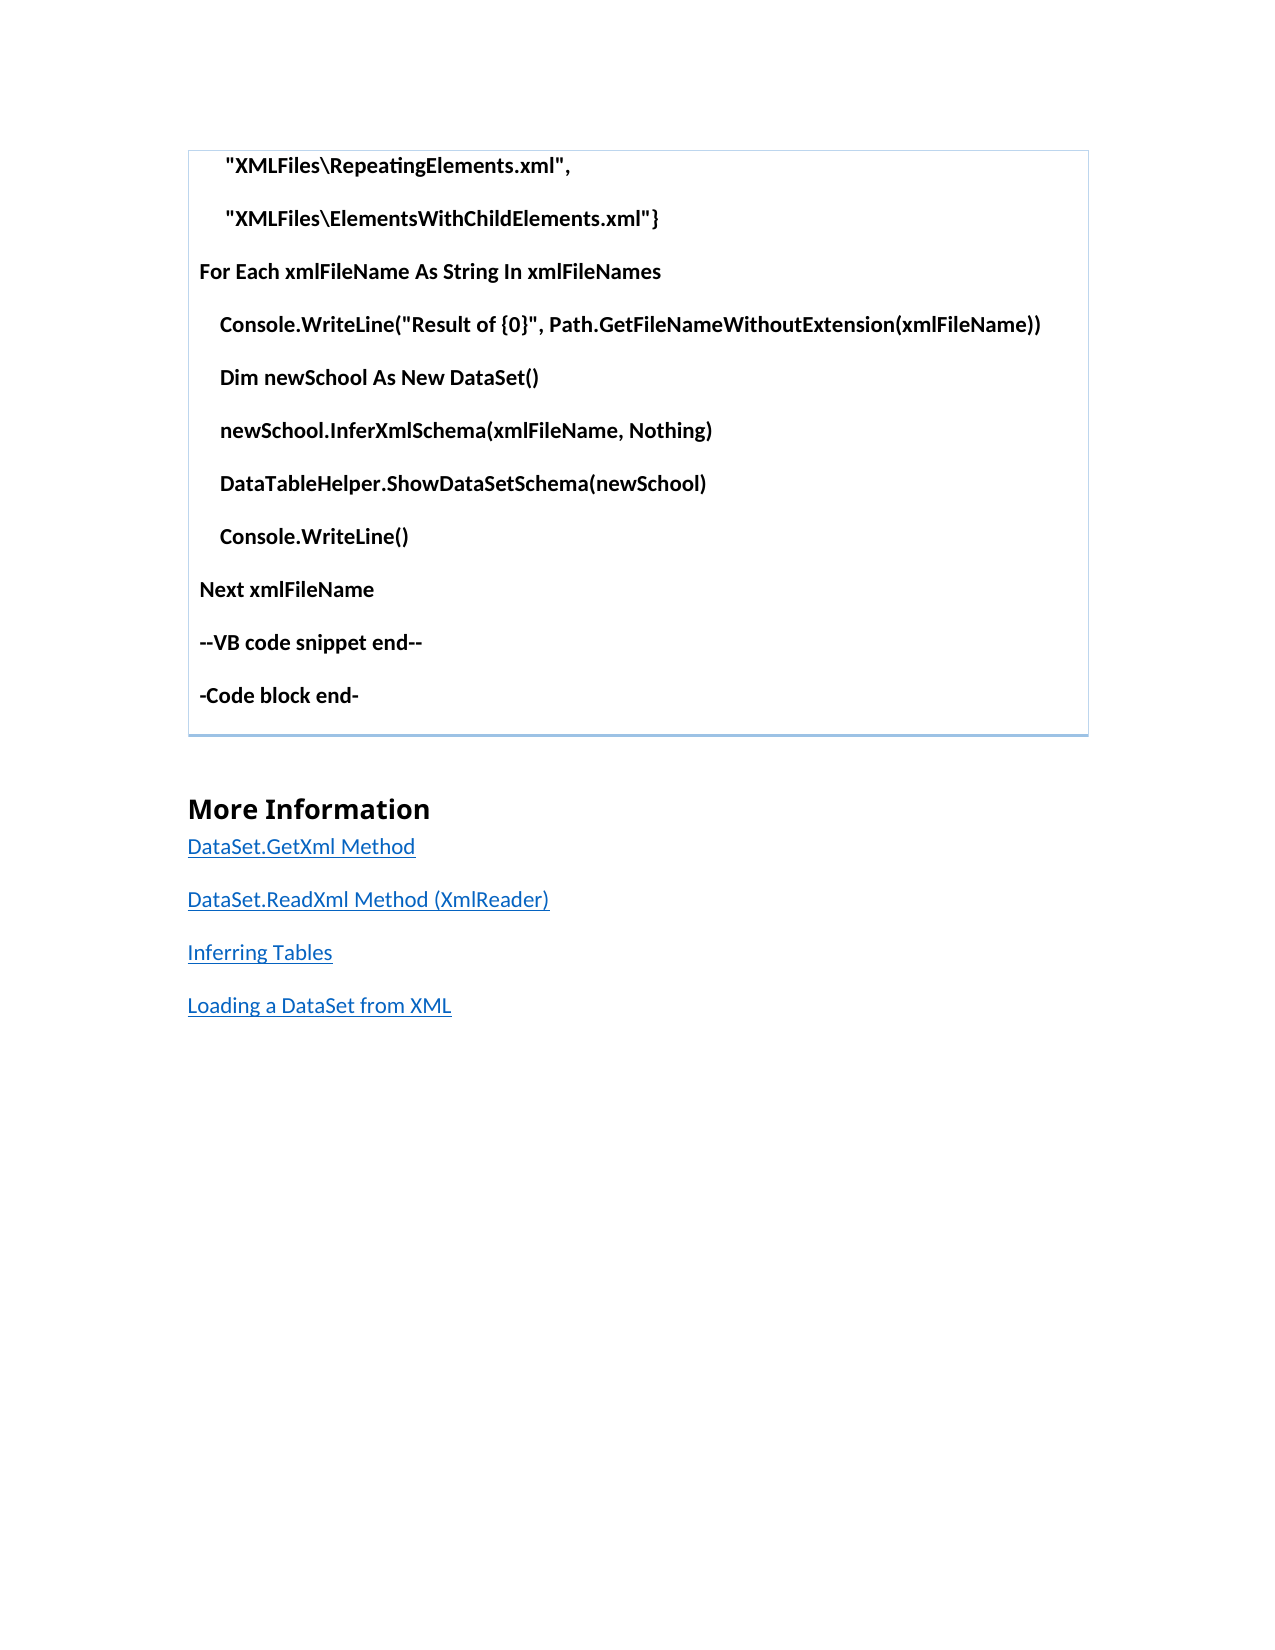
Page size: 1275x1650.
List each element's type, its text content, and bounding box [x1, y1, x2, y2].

text Loading a DataSet from XML [187, 992, 1087, 1019]
subtitle More Information [187, 790, 1087, 827]
text DataSet.ReadXml Method (XmlReader) [187, 886, 1087, 913]
text Inferring Tables [187, 938, 1087, 967]
text DataSet.GetXml Method [187, 832, 1087, 861]
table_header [189, 151, 1088, 734]
